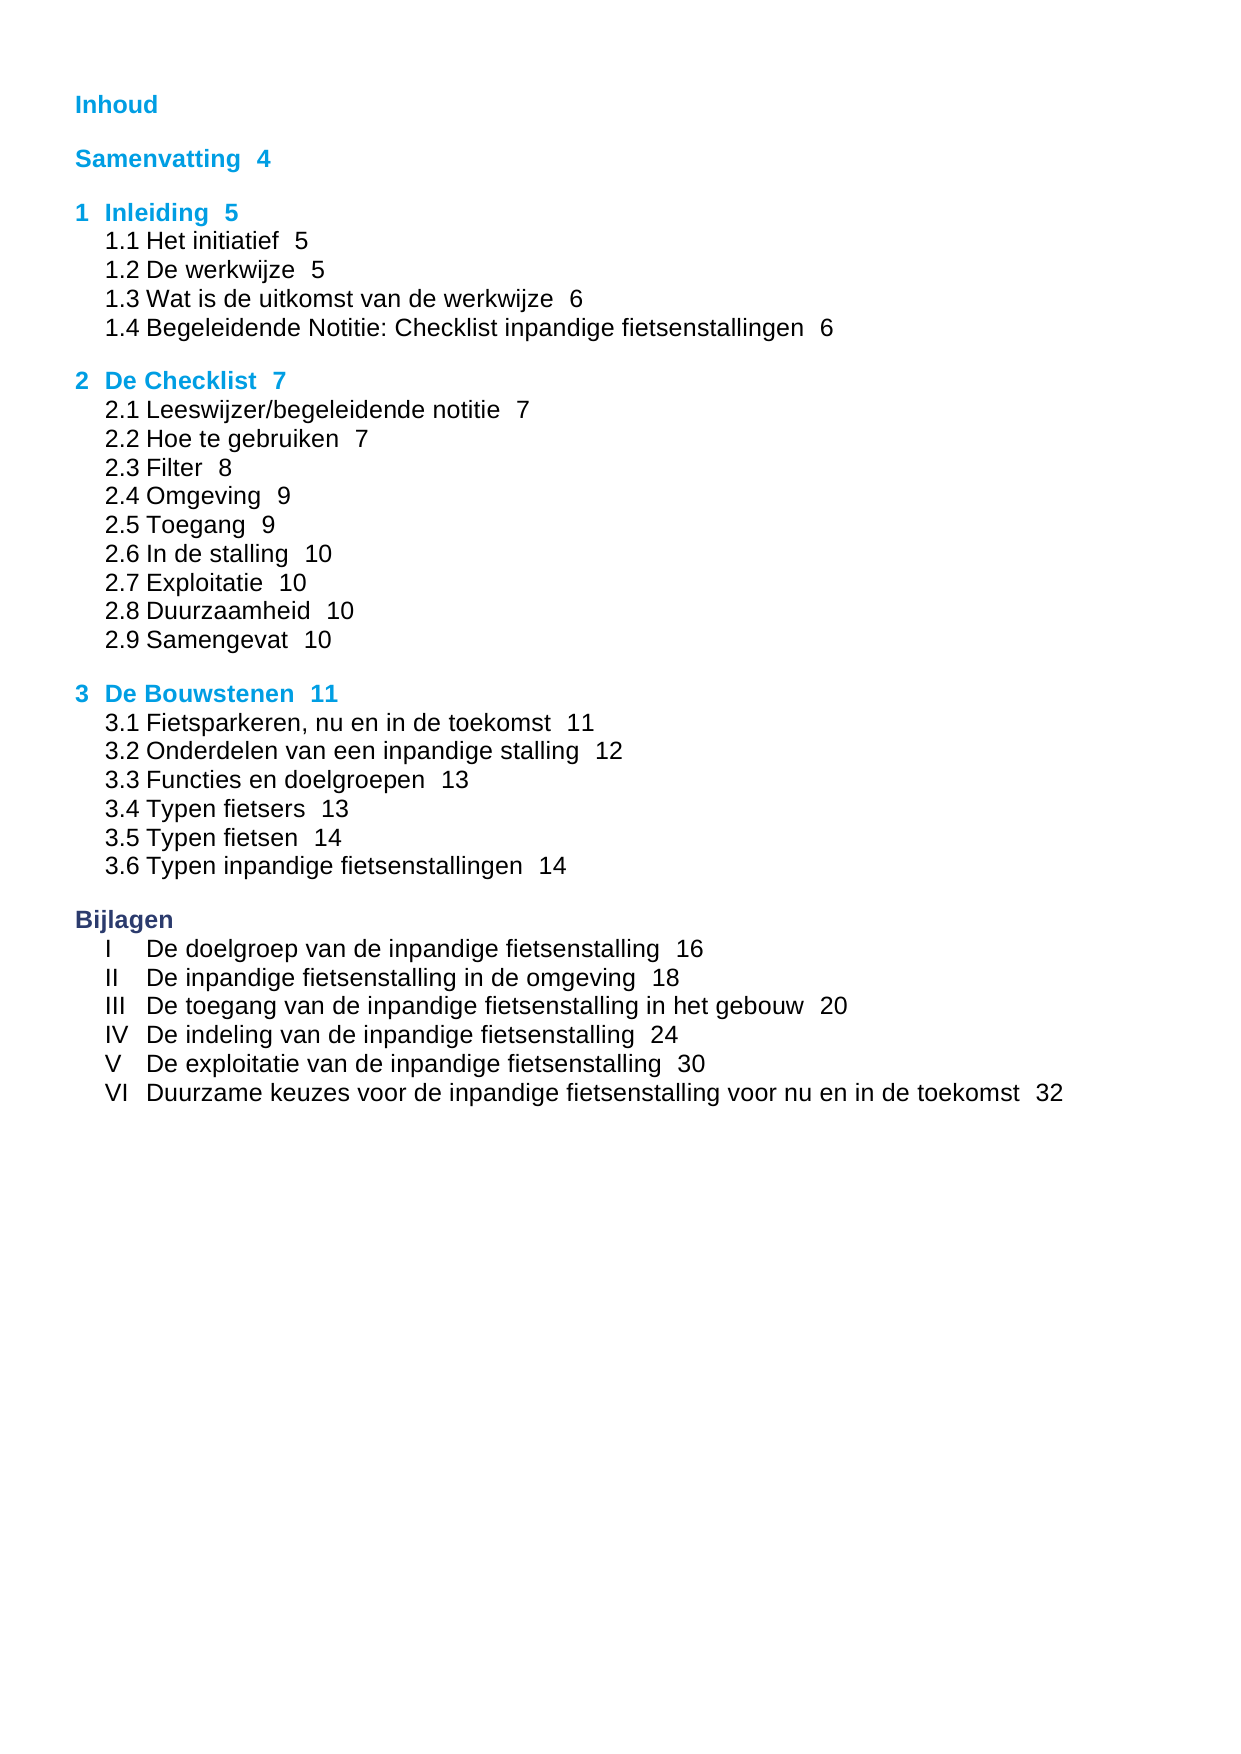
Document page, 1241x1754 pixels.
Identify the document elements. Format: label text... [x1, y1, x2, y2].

text 3.6 Typen inpandige fietsenstallingen 14 [104, 851, 1165, 880]
text Samenvatting 4 [75, 144, 1165, 172]
text 3 De Bouwstenen 11 [75, 679, 1165, 707]
text 2.4 Omgeving 9 [104, 481, 1165, 510]
text 1.3 Wat is de uitkomst van de werkwijze 6 [104, 284, 1165, 312]
text 1 Inleiding 5 [75, 197, 1165, 226]
text 3.3 Functies en doelgroepen 13 [104, 765, 1165, 794]
text 2.8 Duurzaamheid 10 [104, 596, 1165, 625]
text IV De indeling van de inpandige fietsenstalling 24 [104, 1020, 1165, 1049]
text 3.1 Fietsparkeren, nu en in de toekomst 11 [104, 707, 1165, 736]
text 2.2 Hoe te gebruiken 7 [104, 424, 1165, 452]
text 1.1 Het initiatief 5 [104, 226, 1165, 255]
text 3.4 Typen fietsers 13 [104, 794, 1165, 822]
text 3.5 Typen fietsen 14 [104, 822, 1165, 851]
text I De doelgroep van de inpandige fietsenstalling 16 [104, 934, 1165, 962]
text Inhoud [75, 75, 1165, 119]
text VI Duurzame keuzes voor de inpandige fietsenstalling voor nu en in de toekomst 32 [104, 1077, 1165, 1106]
text 2.6 In de stalling 10 [104, 539, 1165, 567]
text 2 De Checklist 7 [75, 366, 1165, 395]
text II De inpandige fietsenstalling in de omgeving 18 [104, 962, 1165, 991]
text 2.3 Filter 8 [104, 452, 1165, 481]
text 1.2 De werkwijze 5 [104, 255, 1165, 284]
text Bijlagen [75, 905, 1165, 934]
text 2.7 Exploitatie 10 [104, 567, 1165, 596]
text 2.5 Toegang 9 [104, 510, 1165, 539]
text V De exploitatie van de inpandige fietsenstalling 30 [104, 1049, 1165, 1077]
text 1.4 Begeleidende Notitie: Checklist inpandige fietsenstallingen 6 [104, 312, 1165, 341]
text 2.9 Samengevat 10 [104, 625, 1165, 654]
text III De toegang van de inpandige fietsenstalling in het gebouw 20 [104, 991, 1165, 1020]
text 3.2 Onderdelen van een inpandige stalling 12 [104, 736, 1165, 765]
text 2.1 Leeswijzer/begeleidende notitie 7 [104, 395, 1165, 424]
